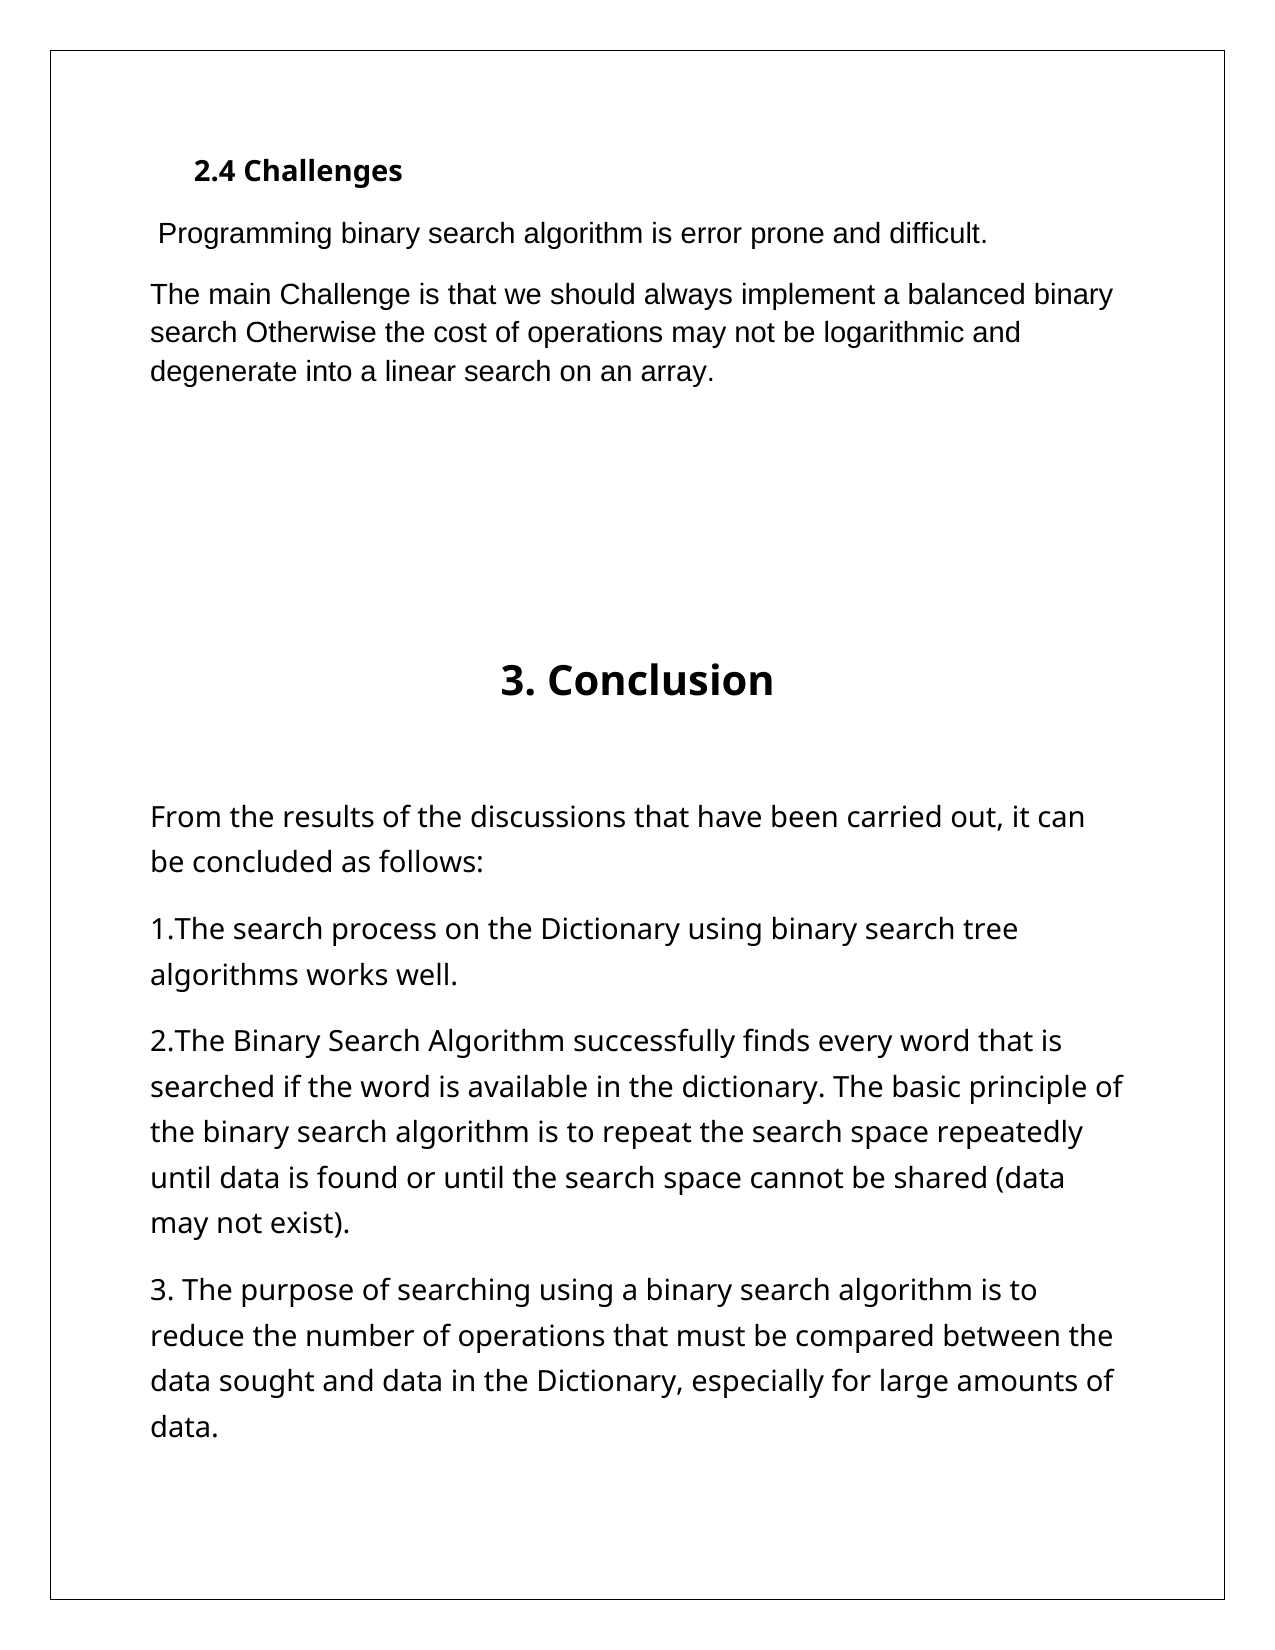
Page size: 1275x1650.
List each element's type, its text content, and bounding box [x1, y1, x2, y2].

text 2.4 Challenges [194, 150, 1125, 190]
text Programming binary search algorithm is error prone and difficult. [150, 216, 1125, 250]
text 1.The search process on the Dictionary using binary search tree algorithms works well. [150, 908, 1125, 993]
text 2.The Binary Search Algorithm successfully finds every word that is searched if the word is available in the dictionary. The basic principle of the binary search algorithm is to repeat the search space repeatedly until data is found or until the search space cannot be shared (data may not exist). [150, 1020, 1125, 1242]
text 3. Conclusion [150, 651, 1125, 707]
text From the results of the discussions that have been carried out, it can be concluded as follows: [150, 796, 1125, 881]
text The main Challenge is that we should always implement a balanced binary search Otherwise the cost of operations may not be logarithmic and degenerate into a linear search on an array. [150, 277, 1125, 387]
text 3. The purpose of searching using a binary search algorithm is to reduce the number of operations that must be compared between the data sought and data in the Dictionary, especially for large amounts of data. [150, 1269, 1125, 1446]
